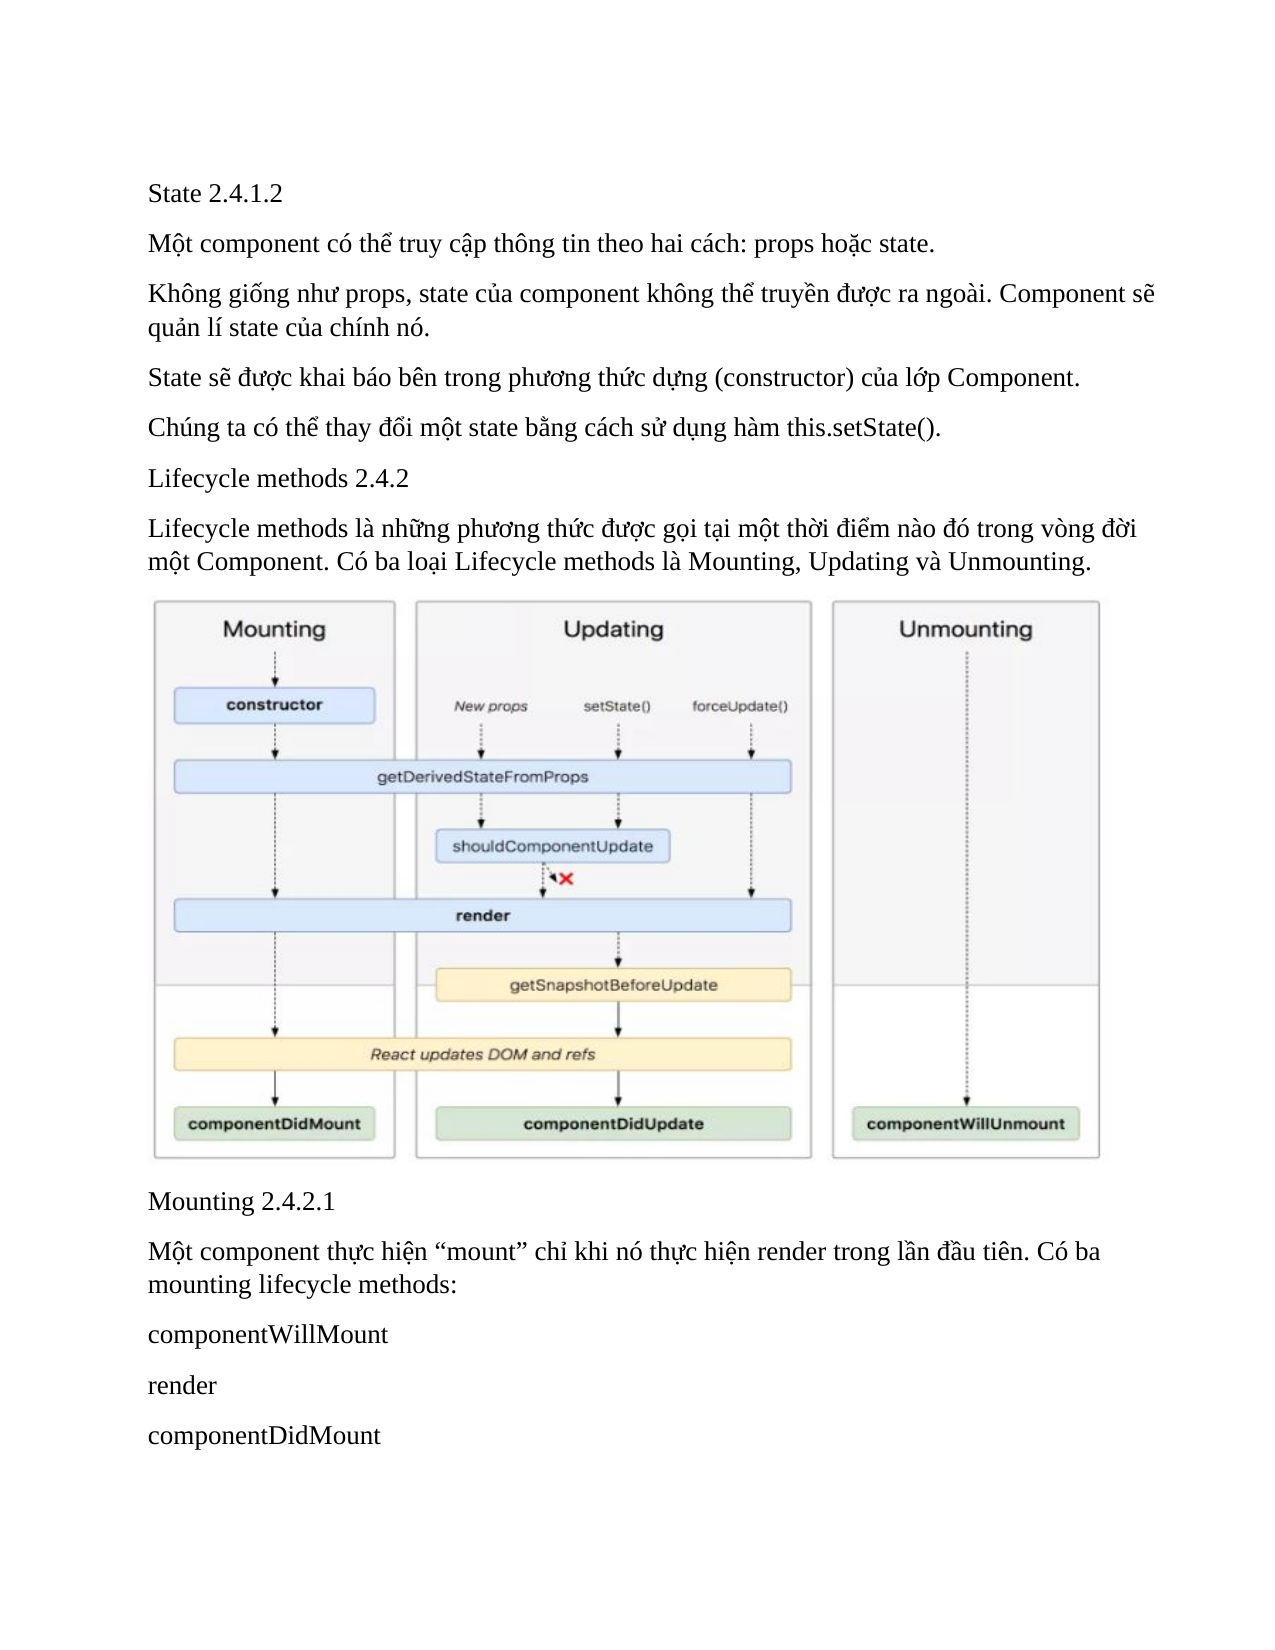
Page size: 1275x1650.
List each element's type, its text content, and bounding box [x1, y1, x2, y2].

text render [148, 1369, 1157, 1400]
text Không giống như props, state của component không thể truyền được ra ngoài. Component sẽ quản lí state của chính nó. [148, 278, 1157, 342]
text State 2.4.1.2 [148, 177, 1157, 208]
text Lifecycle methods 2.4.2 [148, 462, 1157, 493]
text Lifecycle methods là những phương thức được gọi tại một thời điểm nào đó trong vòng đời một Component. Có ba loại Lifecycle methods là Mounting, Updating và Unmounting. [148, 512, 1157, 577]
text Một component thực hiện “mount” chỉ khi nó thực hiện render trong lần đầu tiên. Có ba mounting lifecycle methods: [148, 1235, 1157, 1299]
text Một component có thể truy cập thông tin theo hai cách: props hoặc state. [148, 227, 1157, 258]
text Mounting 2.4.2.1 [148, 1184, 1157, 1216]
text componentDidMount [148, 1419, 1157, 1450]
text State sẽ được khai báo bên trong phương thức dựng (constructor) của lớp Component. [148, 361, 1157, 392]
text Chúng ta có thể thay đổi một state bằng cách sử dụng hàm this.setState(). [148, 412, 1157, 443]
text componentWillMount [148, 1318, 1157, 1350]
picture [147, 595, 1113, 1166]
